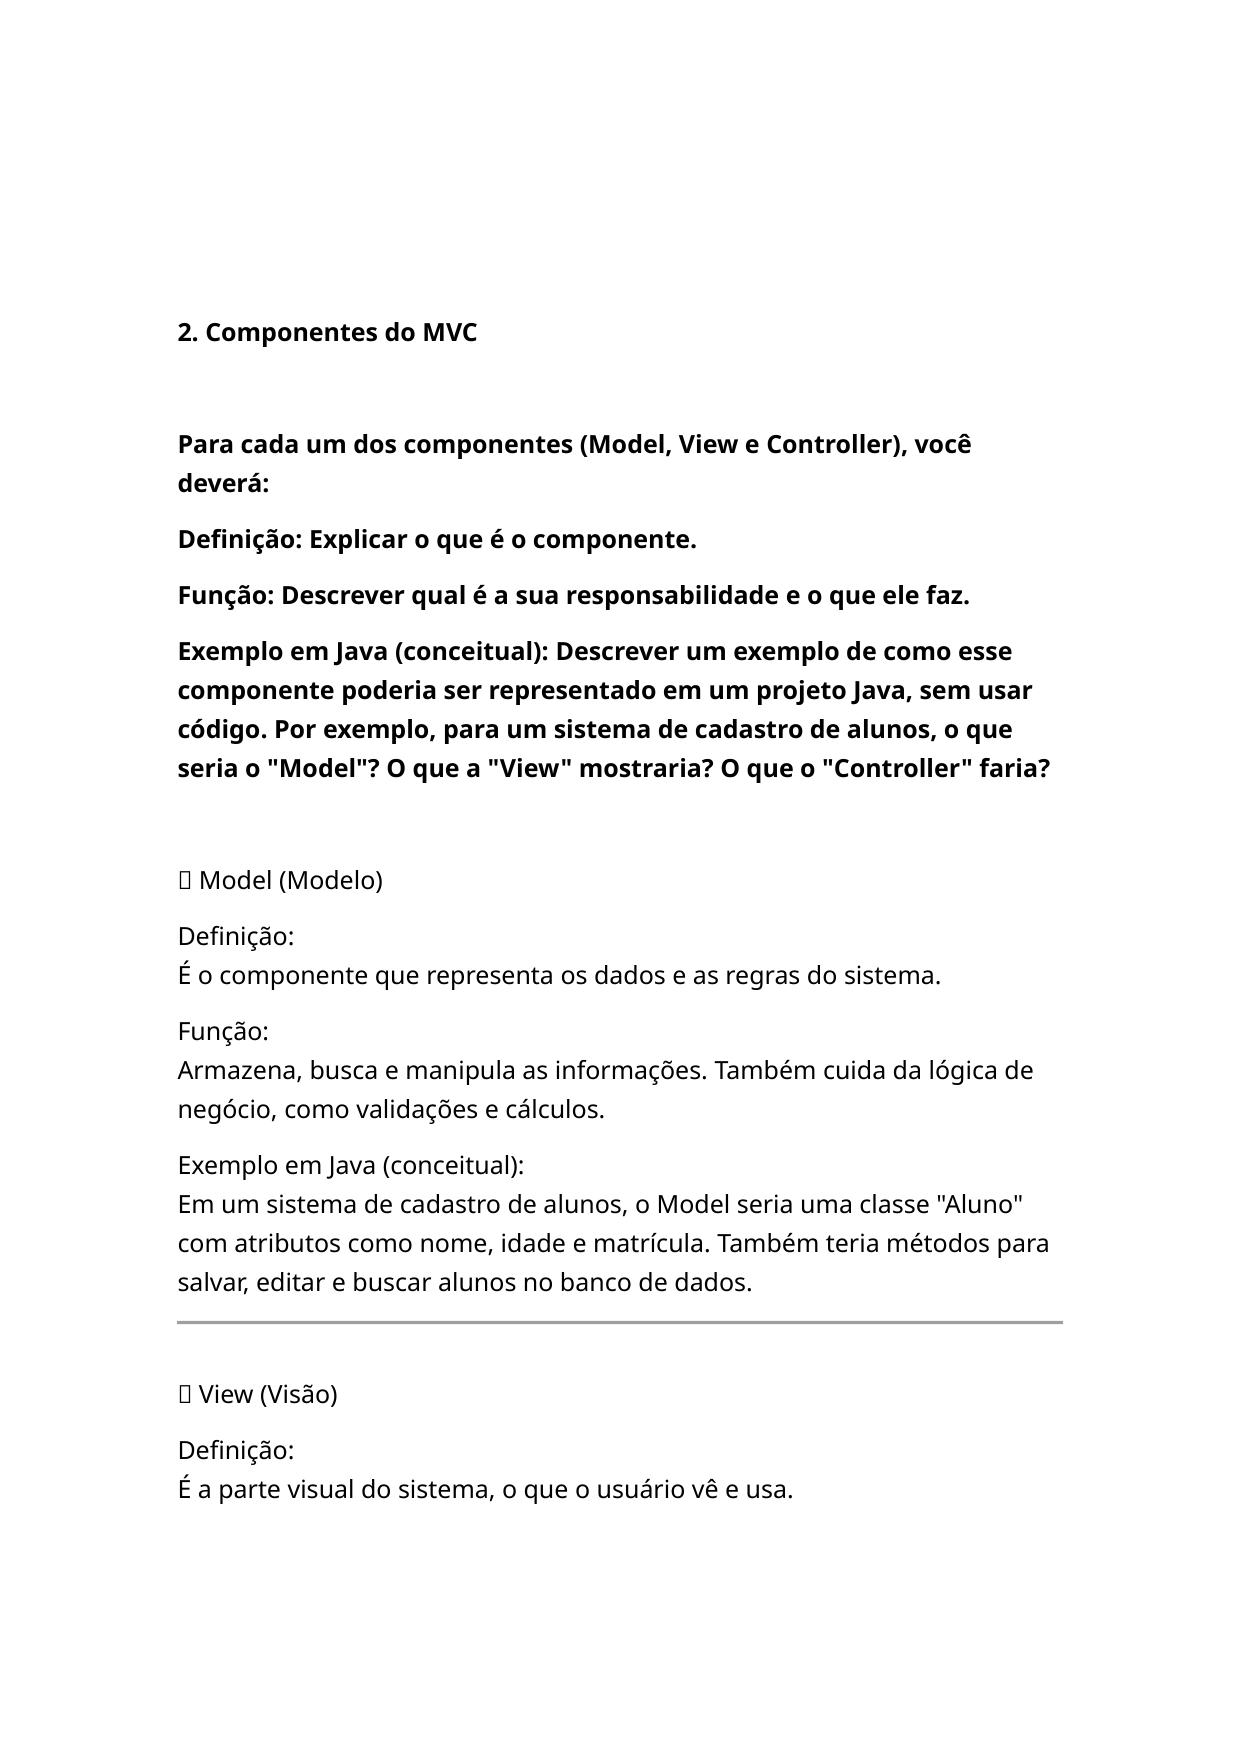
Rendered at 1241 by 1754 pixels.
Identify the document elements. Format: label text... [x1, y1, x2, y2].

text Função: Armazena, busca e manipula as informações. Também cuida da lógica de negócio, como validações e cálculos. [177, 1013, 1063, 1126]
text Definição: É o componente que representa os dados e as regras do sistema. [177, 918, 1063, 992]
text Exemplo em Java (conceitual): Descrever um exemplo de como esse componente poderia ser representado em um projeto Java, sem usar código. Por exemplo, para um sistema de cadastro de alunos, o que seria o "Model"? O que a "View" mostraria? O que o "Controller" faria? [177, 633, 1063, 785]
text Exemplo em Java (conceitual): Em um sistema de cadastro de alunos, o Model seria uma classe "Aluno" com atributos como nome, idade e matrícula. Também teria métodos para salvar, editar e buscar alunos no banco de dados. [177, 1148, 1063, 1299]
text 2. Componentes do MVC [177, 315, 1063, 349]
text Para cada um dos componentes (Model, View e Controller), você deverá: [177, 427, 1063, 500]
text Função: Descrever qual é a sua responsabilidade e o que ele faz. [177, 578, 1063, 612]
text 🔹 View (Visão) [177, 1377, 1063, 1411]
text Definição: Explicar o que é o componente. [177, 522, 1063, 556]
text 🔹 Model (Modelo) [177, 863, 1063, 897]
text Definição: É a parte visual do sistema, o que o usuário vê e usa. [177, 1433, 1063, 1506]
